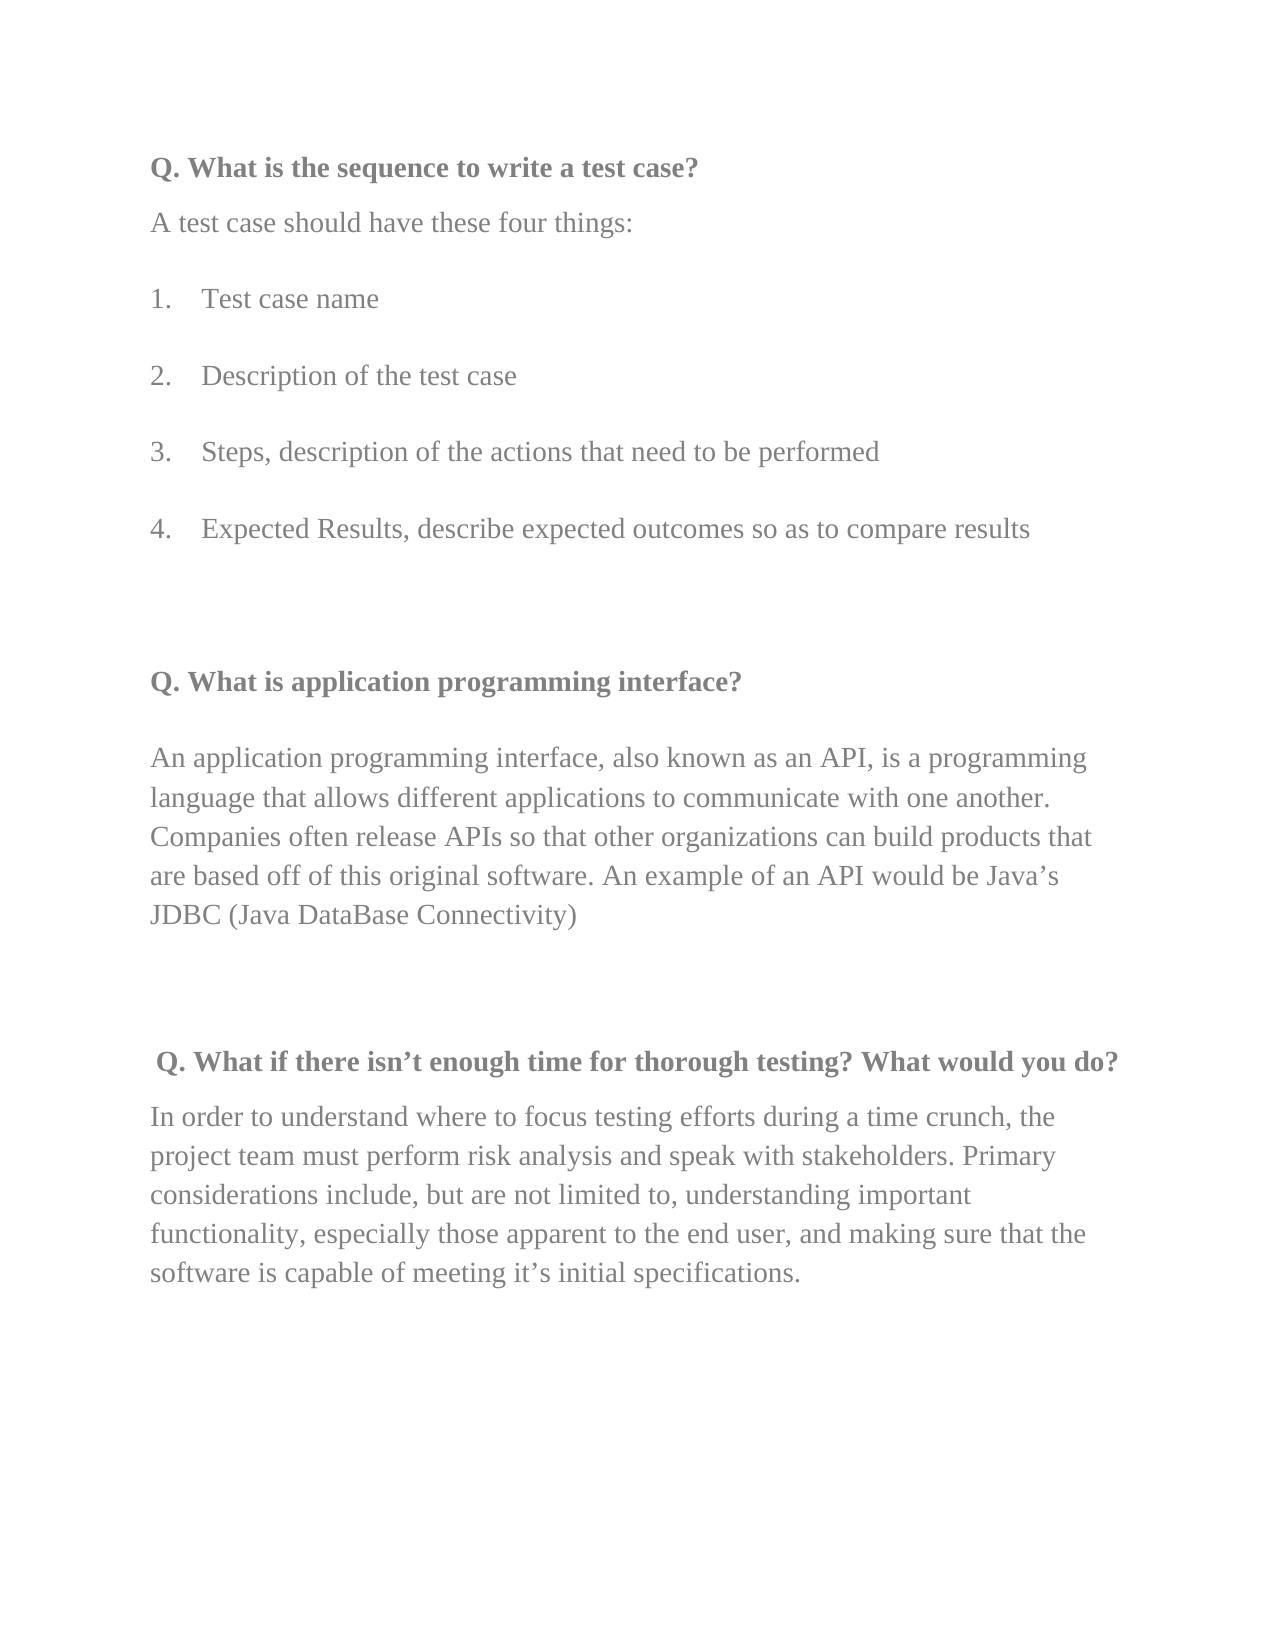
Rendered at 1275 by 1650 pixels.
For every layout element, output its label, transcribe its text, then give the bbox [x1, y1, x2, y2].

text Q. What if there isn’t enough time for thorough testing? What would you do? [150, 1044, 1125, 1078]
text An application programming interface, also known as an API, is a programming language that allows different applications to communicate with one another. Companies often release APIs so that other organizations can build products that are based off of this original software. An example of an API would be Java’s JDBC (Java DataBase Connectivity) [150, 735, 1125, 930]
text 4. Expected Results, describe expected outcomes so as to compare results [150, 505, 1125, 544]
text Q. What is the sequence to write a test case? [150, 150, 1125, 183]
text In order to understand where to focus testing efforts during a time crunch, the project team must perform risk analysis and speak with stakeholders. Primary considerations include, but are not limited to, understanding important functionality, especially those apparent to the end user, and making sure that the software is capable of meeting it’s initial specifications. [150, 1094, 1125, 1289]
text Q. What is application programming interface? [150, 658, 1125, 698]
text 2. Description of the test case [150, 352, 1125, 391]
text A test case should have these four things: [150, 199, 1125, 238]
text 1. Test case name [150, 276, 1125, 315]
text 3. Steps, description of the actions that need to be performed [150, 429, 1125, 468]
